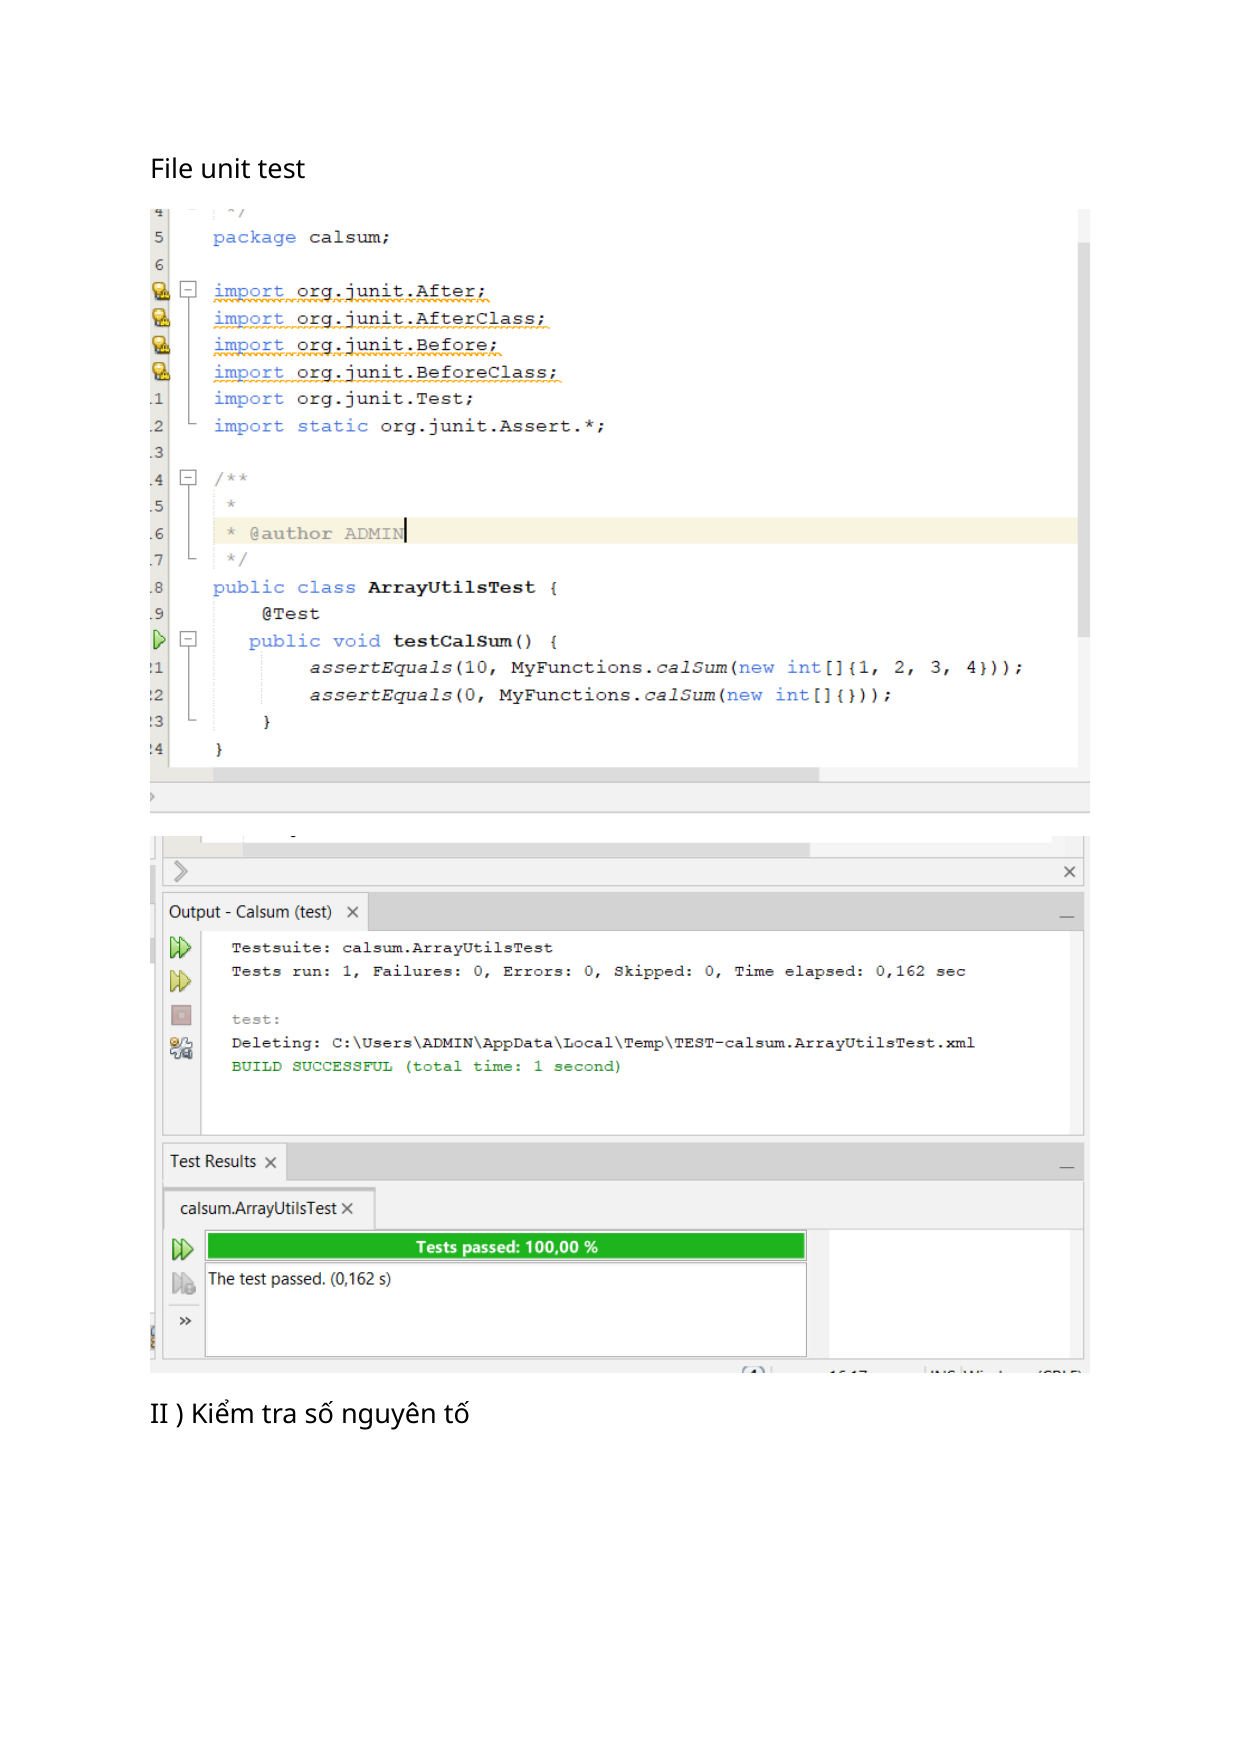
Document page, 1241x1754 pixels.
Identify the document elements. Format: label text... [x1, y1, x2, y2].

text File unit test [150, 150, 1090, 187]
picture [150, 836, 1091, 1373]
picture [150, 209, 1091, 814]
text II ) Kiểm tra số nguyên tố [150, 1394, 1090, 1431]
